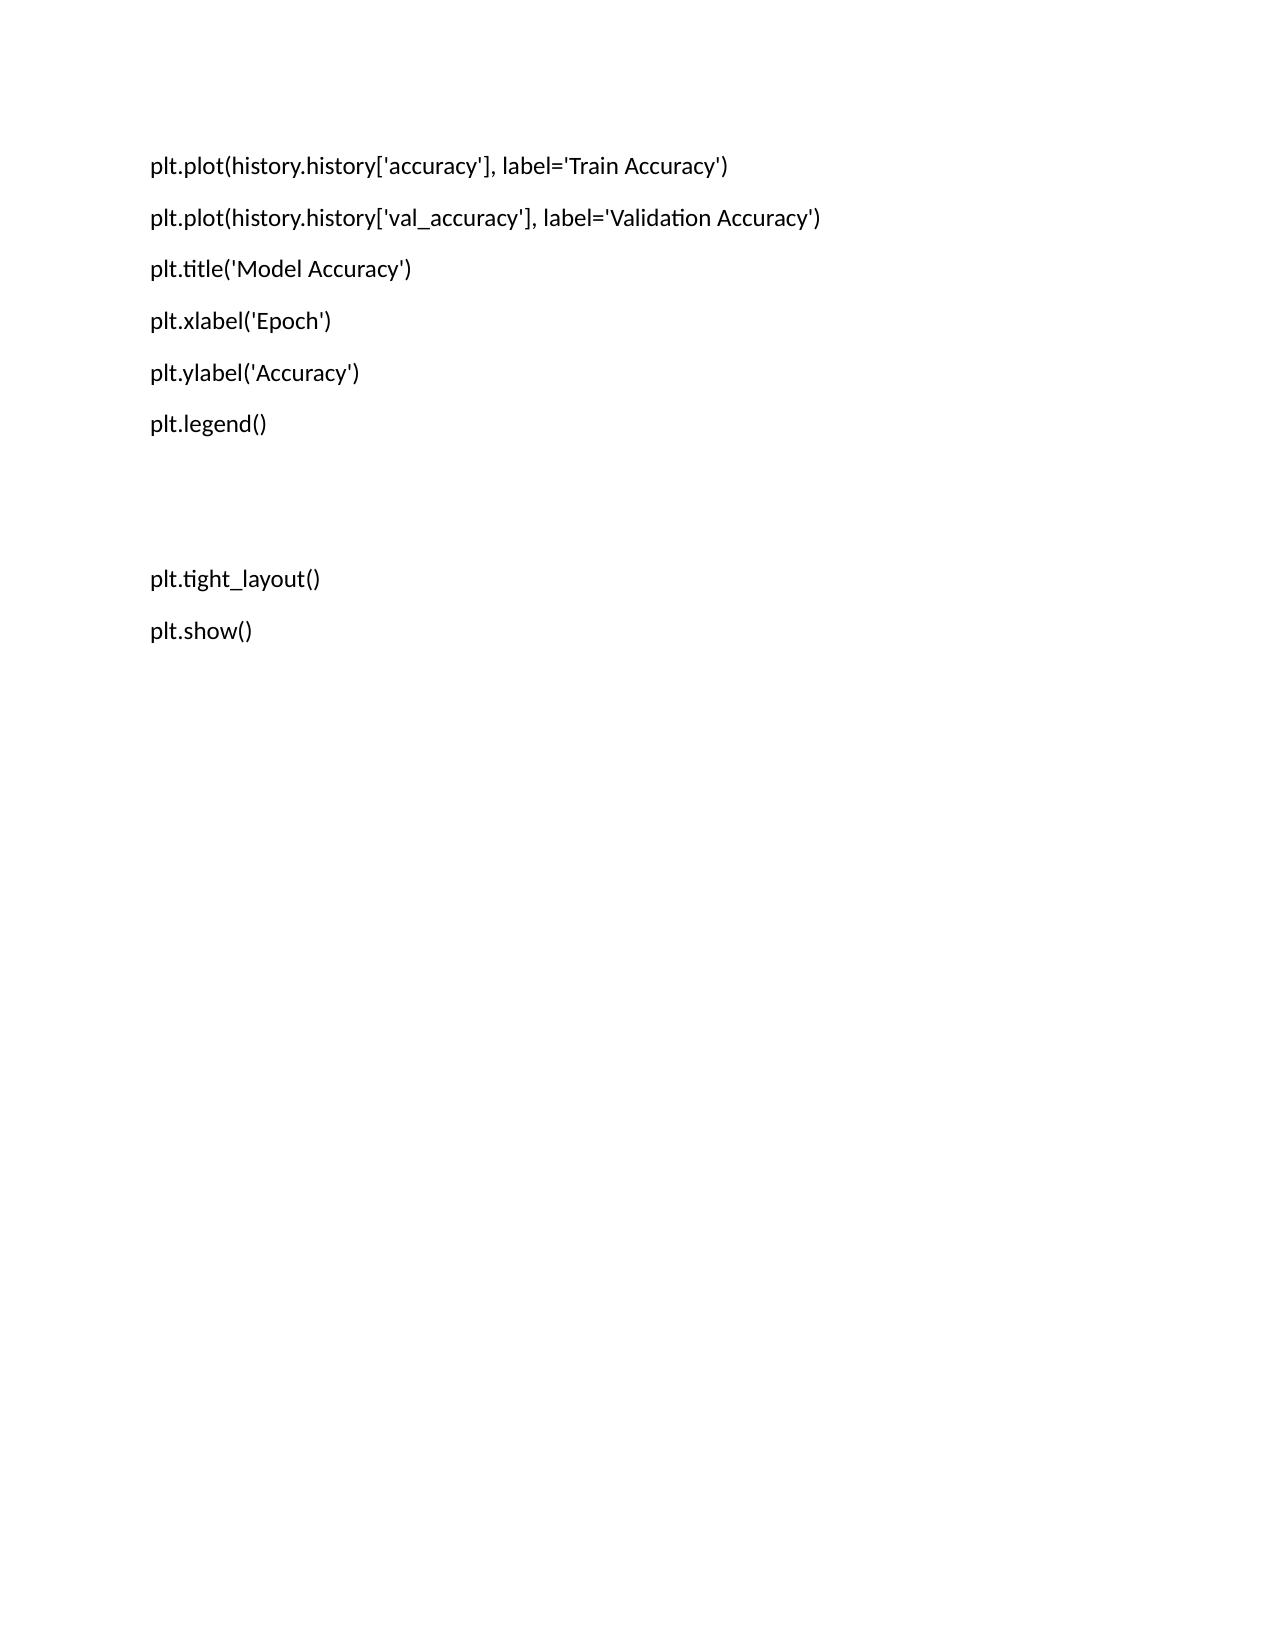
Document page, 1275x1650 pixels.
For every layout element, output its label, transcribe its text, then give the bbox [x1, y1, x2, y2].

text plt.xlabel('Epoch') [150, 305, 1125, 336]
text plt.legend() [150, 408, 1125, 439]
text plt.ylabel('Accuracy') [150, 357, 1125, 387]
text plt.plot(history.history['accuracy'], label='Train Accuracy') [150, 150, 1125, 181]
text plt.tight_layout() [150, 563, 1125, 594]
text plt.show() [150, 615, 1125, 646]
text plt.title('Model Accuracy') [150, 253, 1125, 284]
text plt.plot(history.history['val_accuracy'], label='Validation Accuracy') [150, 202, 1125, 232]
